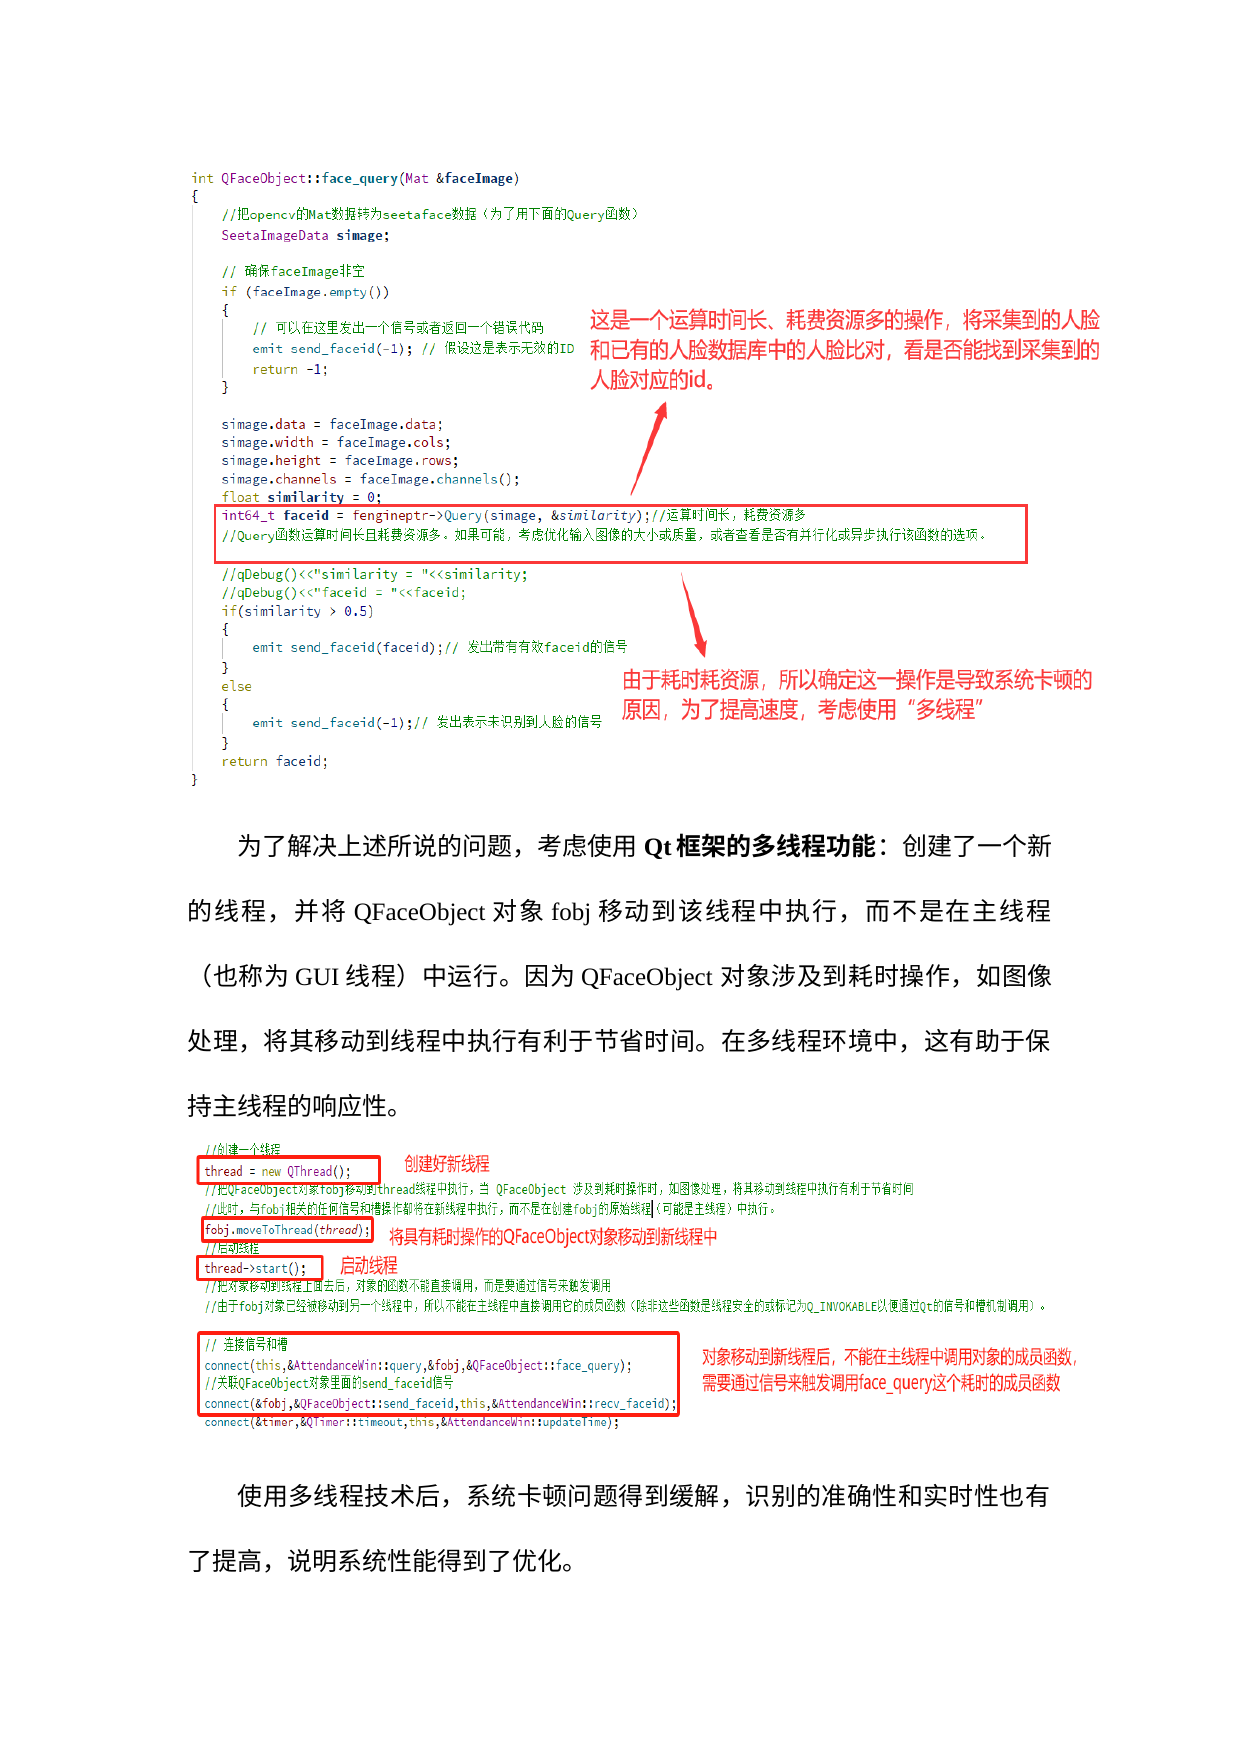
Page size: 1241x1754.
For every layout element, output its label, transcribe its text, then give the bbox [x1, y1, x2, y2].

picture [187, 1137, 1096, 1447]
picture [187, 162, 1109, 806]
text 为了解决上述所说的问题，考虑使用Qt框架的多线程功能：创建了一个新的线程，并将QFaceObject对象fobj移动到该线程中执行，而不是在主线程（也称为GUI线程）中运行。因为QFaceObject 对象涉及到耗时操作，如图像处理，将其移动到线程中执行有利于节省时间。在多线程环境中，这有助于保持主线程的响应性。 [187, 812, 1053, 1137]
text 使用多线程技术后，系统卡顿问题得到缓解，识别的准确性和实时性也有了提高，说明系统性能得到了优化。 [187, 1462, 1053, 1592]
